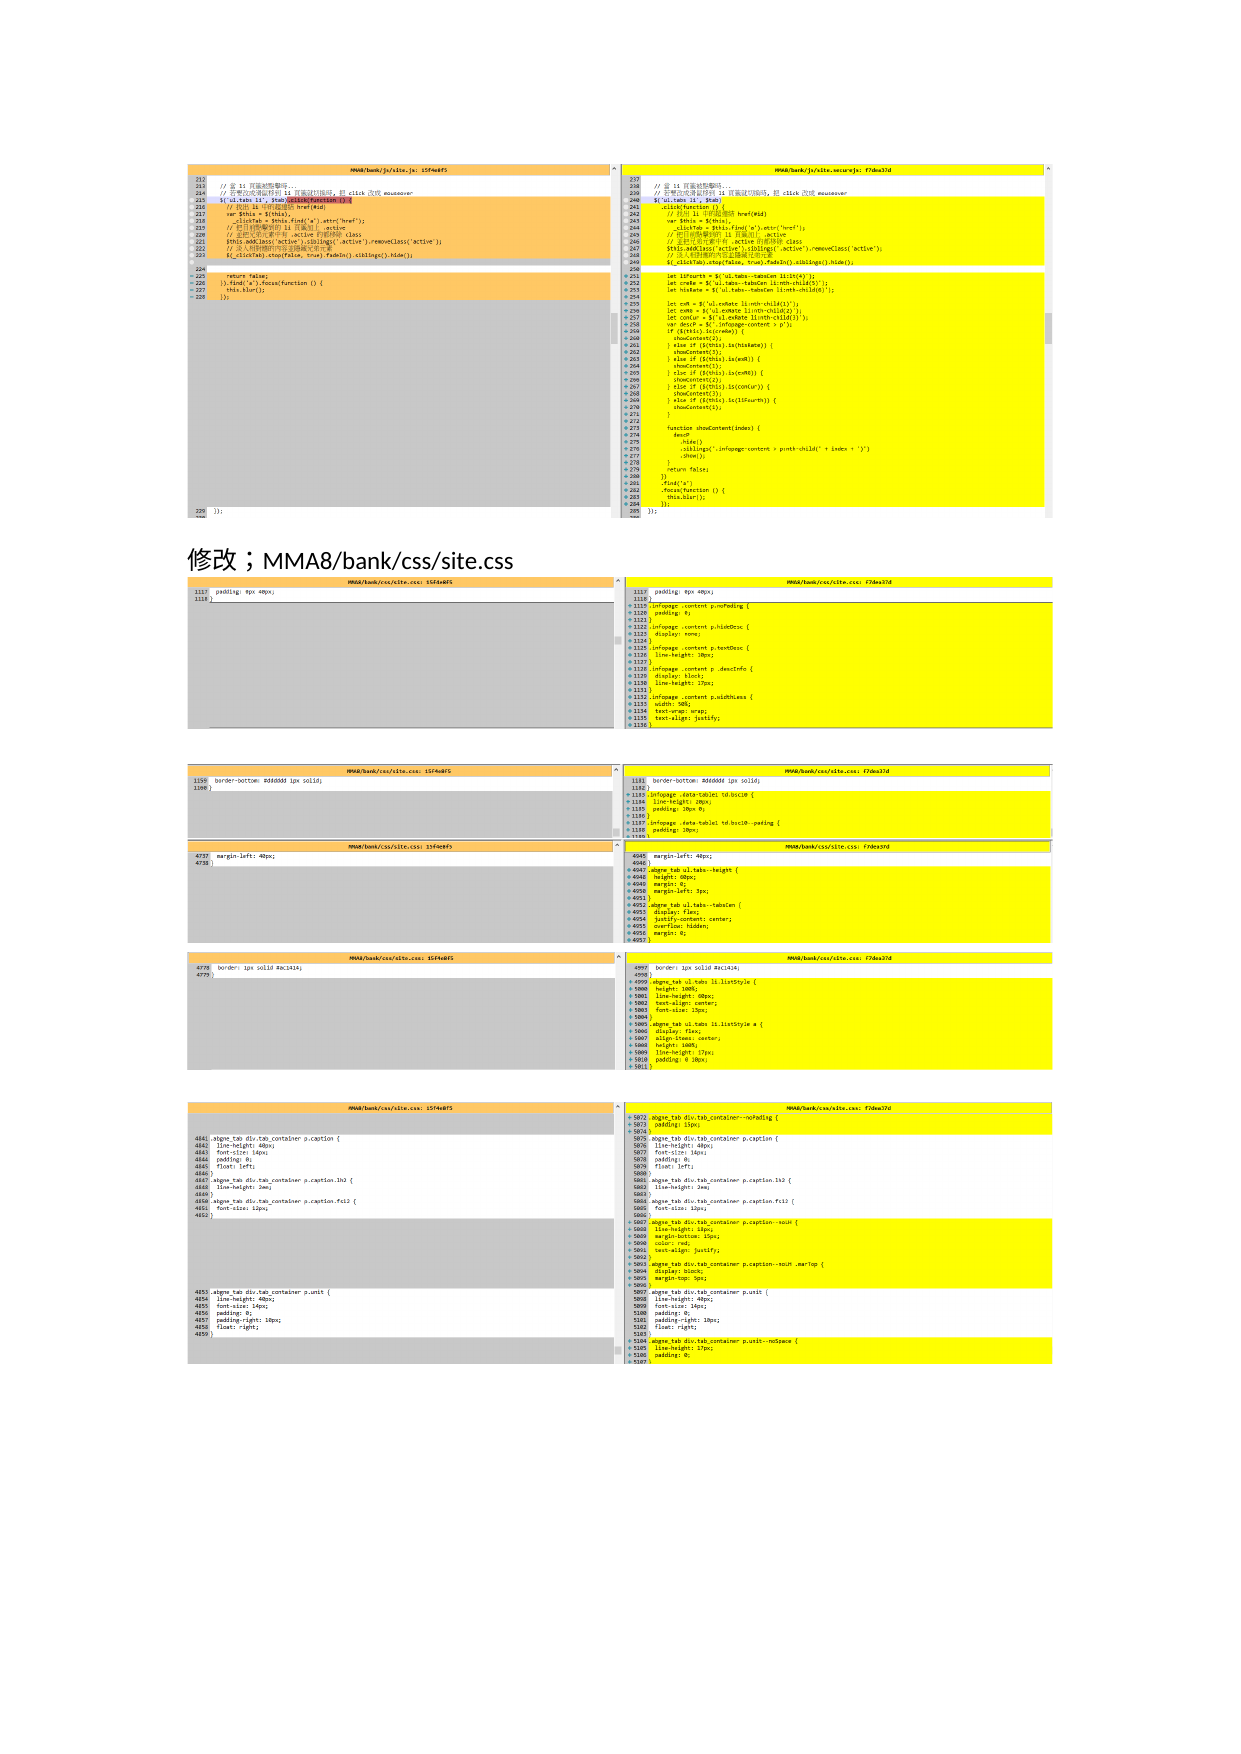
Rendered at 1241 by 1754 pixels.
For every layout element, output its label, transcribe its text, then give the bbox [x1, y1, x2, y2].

text 修改；MMA8/bank/css/site.css [187, 539, 1053, 577]
picture [187, 577, 1053, 729]
picture [187, 839, 1053, 943]
picture [187, 164, 1053, 518]
picture [187, 764, 1053, 838]
picture [187, 1102, 1053, 1364]
picture [187, 952, 1053, 1070]
